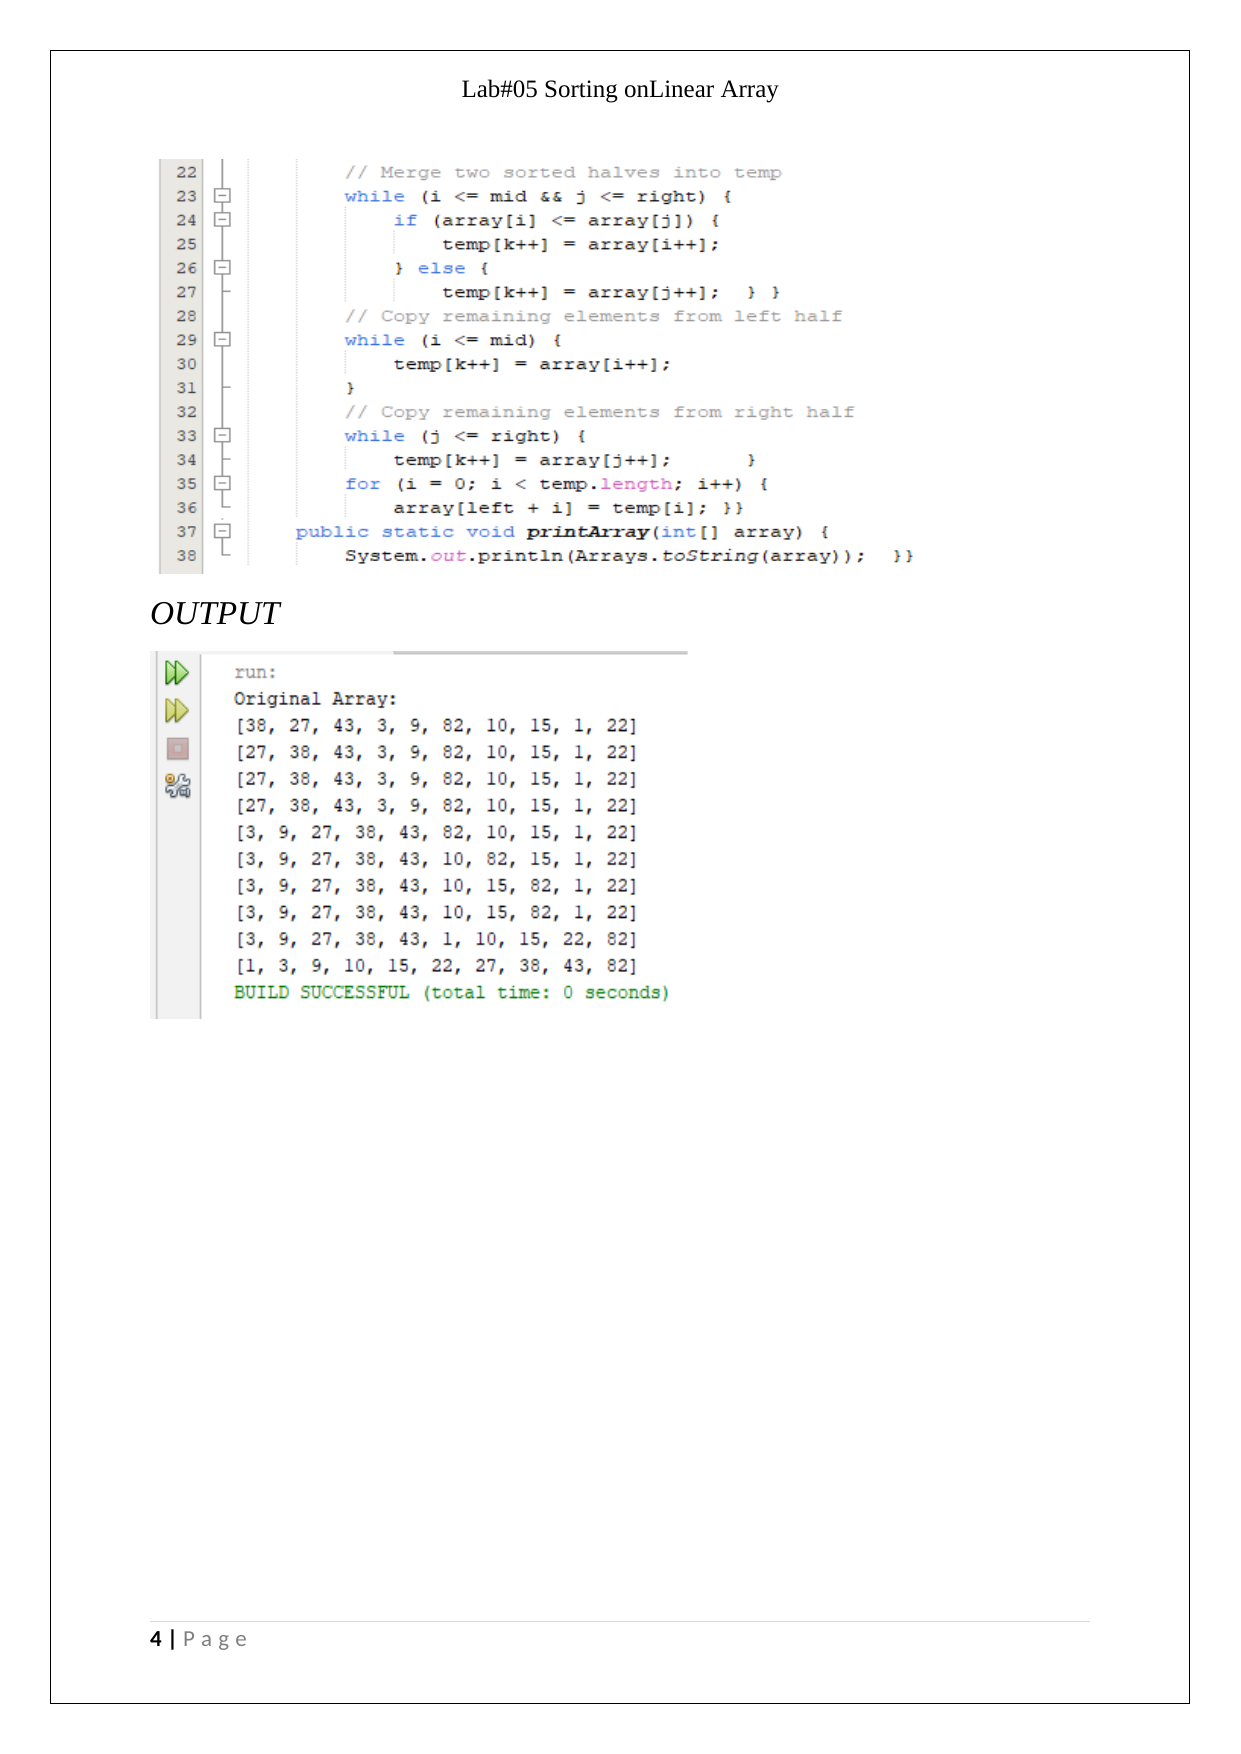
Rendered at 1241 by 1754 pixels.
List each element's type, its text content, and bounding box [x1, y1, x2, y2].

picture [158, 159, 954, 574]
picture [150, 651, 688, 1019]
text OUTPUT [150, 593, 1090, 631]
